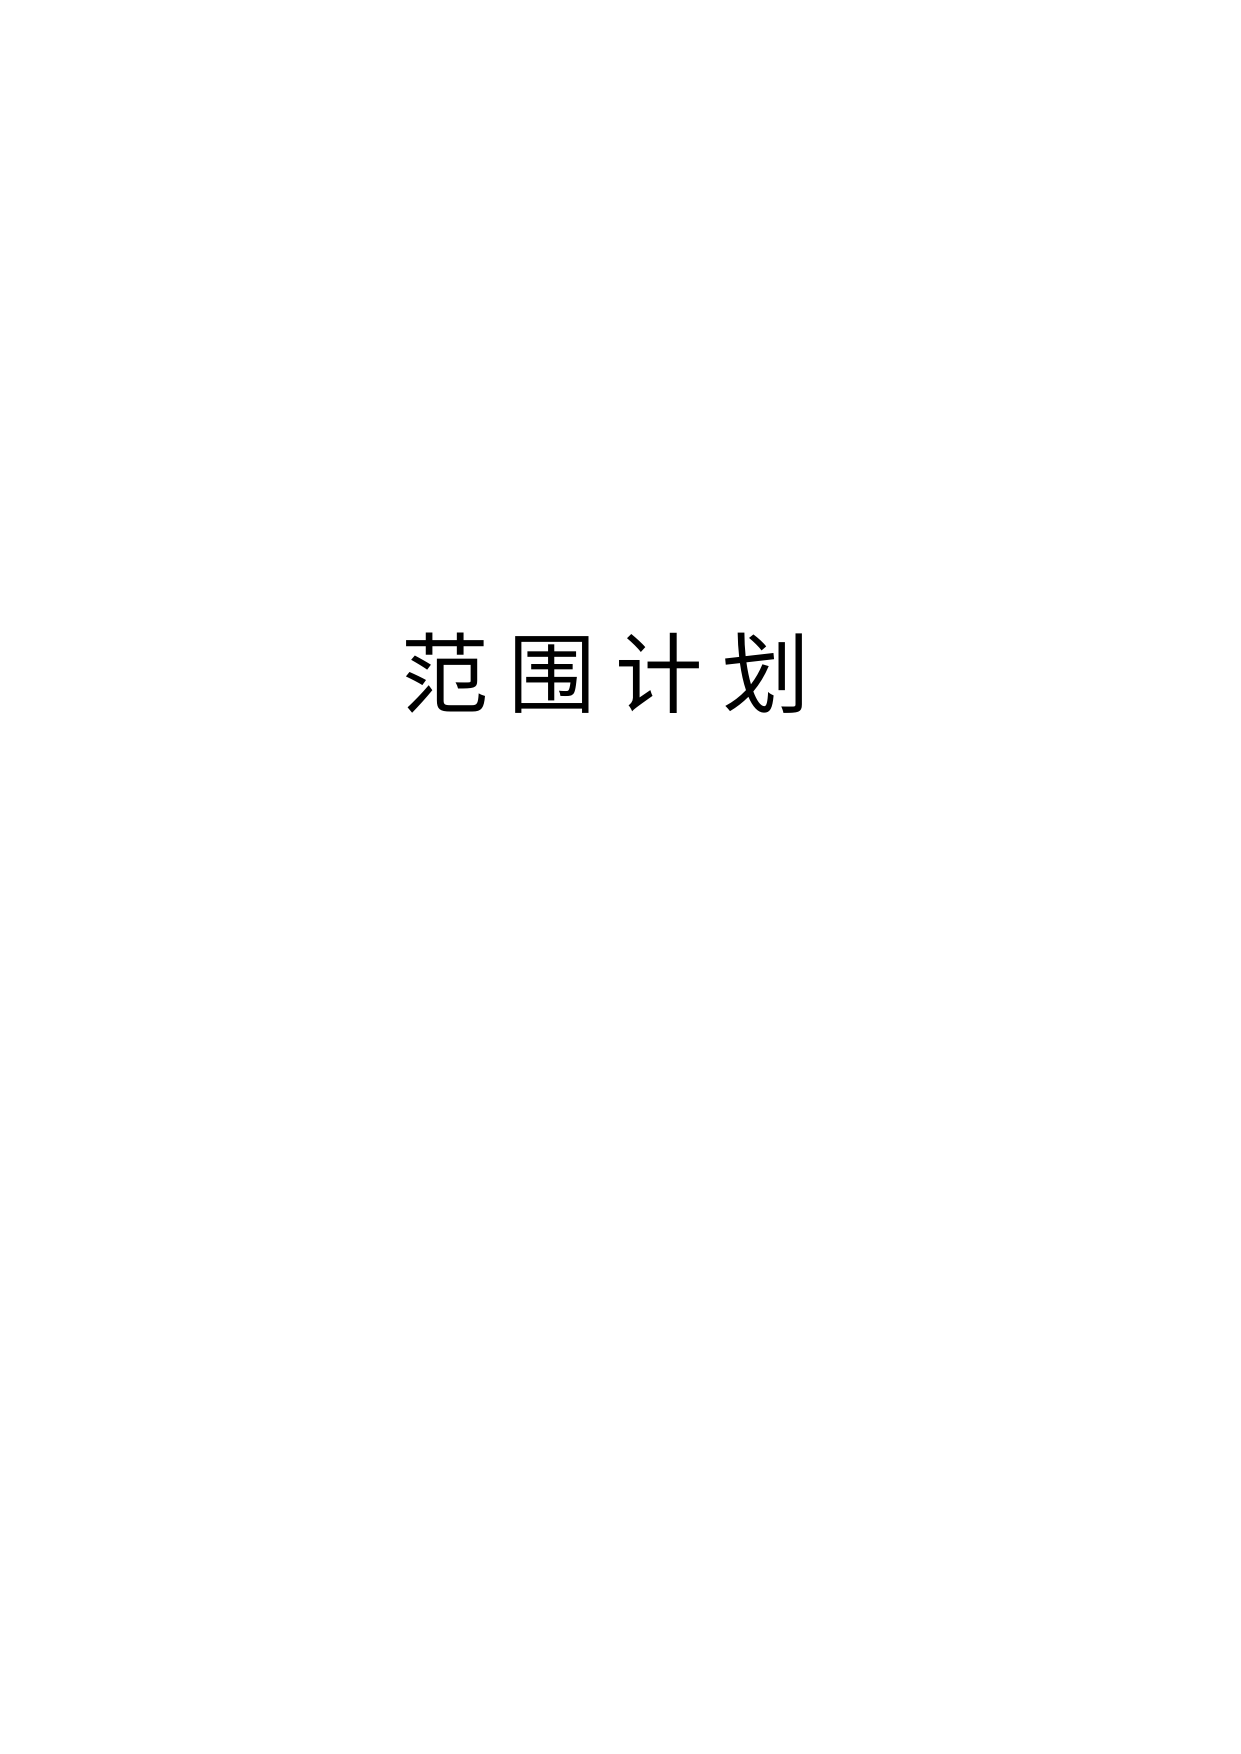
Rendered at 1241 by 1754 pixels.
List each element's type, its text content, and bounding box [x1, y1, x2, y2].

text 范 围 计 划 [187, 604, 1024, 734]
